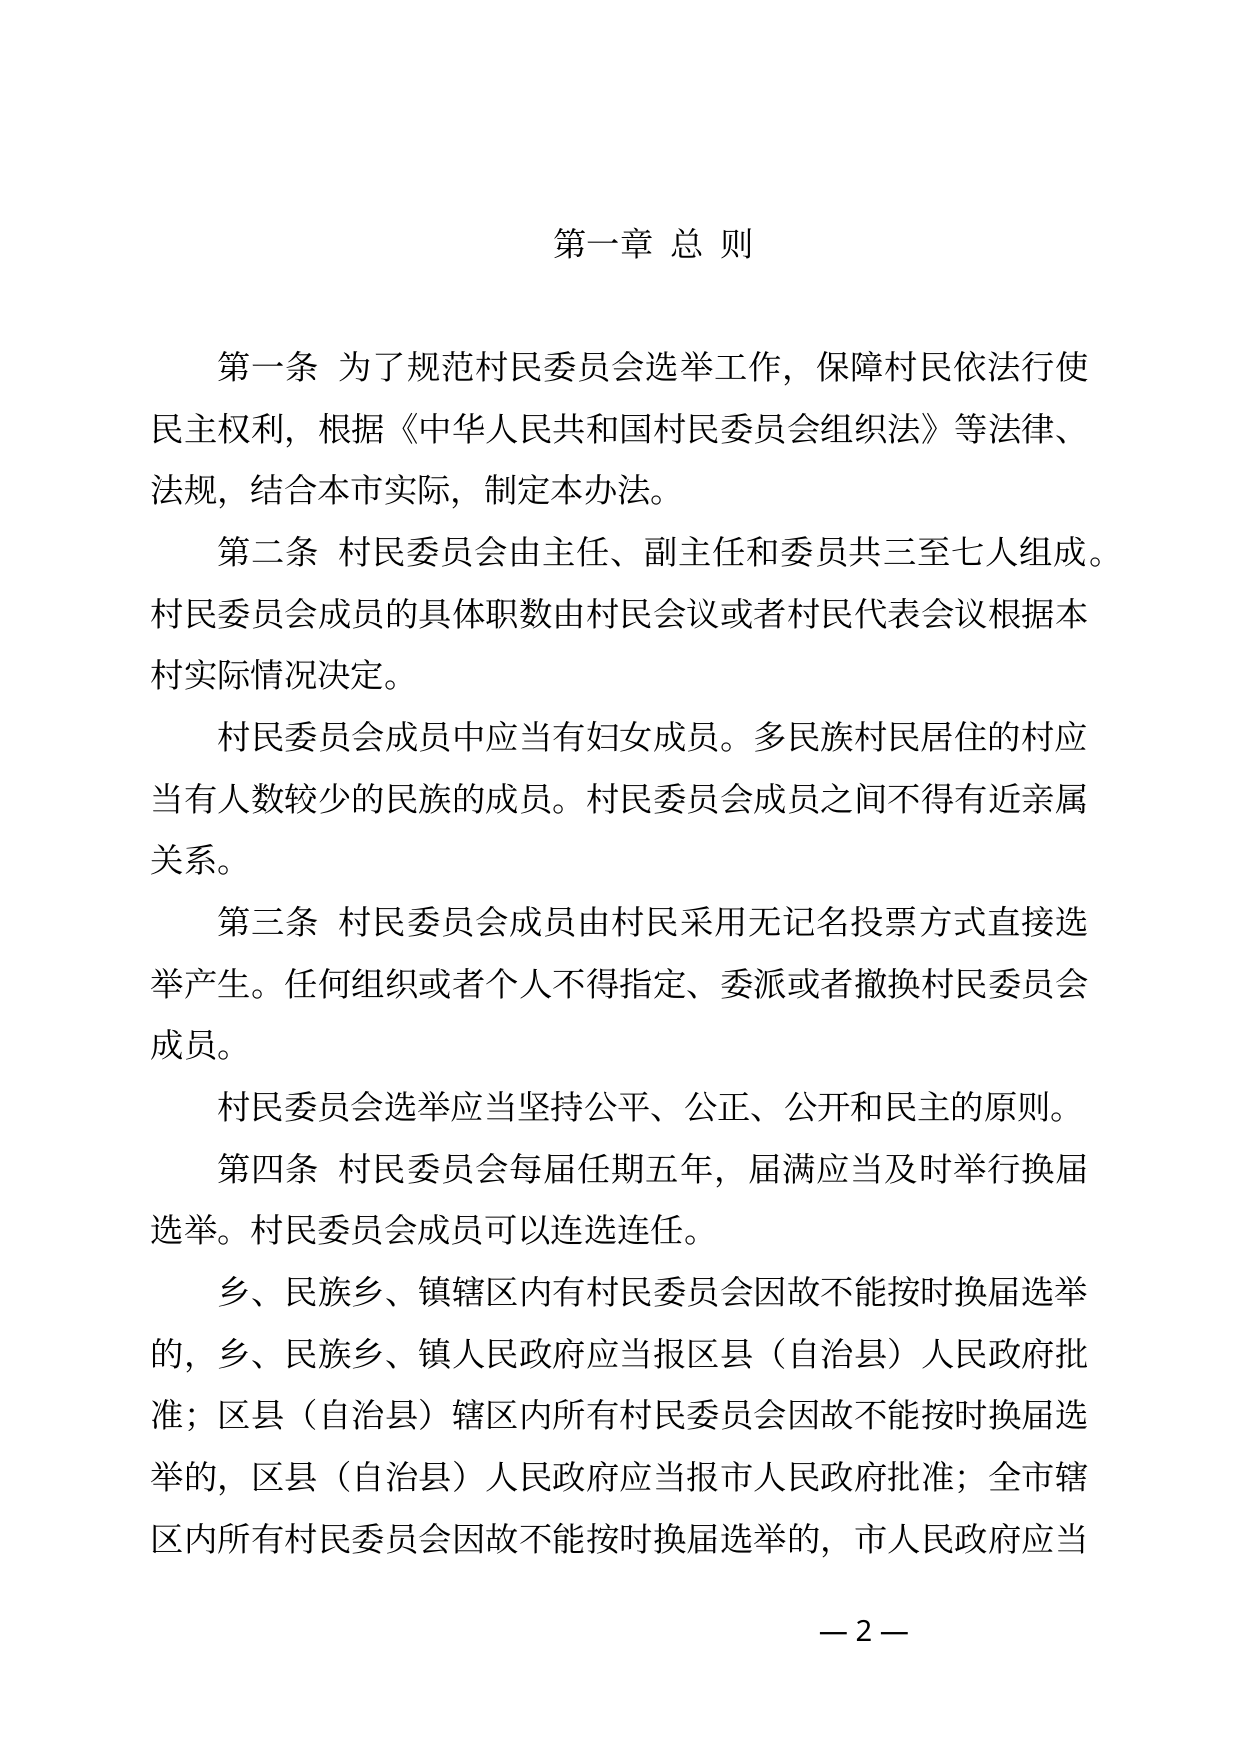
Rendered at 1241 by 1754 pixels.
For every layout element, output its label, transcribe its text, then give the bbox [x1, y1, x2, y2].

text 村民委员会成员中应当有妇女成员。多民族村民居住的村应当有人数较少的民族的成员。村民委员会成员之间不得有近亲属关系。 [151, 700, 1089, 885]
text 村民委员会选举应当坚持公平、公正、公开和民主的原则。 [151, 1070, 1089, 1132]
text 第一章 总 则 [151, 207, 1089, 268]
text 第四条 村民委员会每届任期五年，届满应当及时举行换届选举。村民委员会成员可以连选连任。 [151, 1132, 1089, 1255]
text 第二条 村民委员会由主任、副主任和委员共三至七人组成。村民委员会成员的具体职数由村民会议或者村民代表会议根据本村实际情况决定。 [151, 515, 1089, 700]
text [151, 1255, 1089, 1563]
text 第一条 为了规范村民委员会选举工作，保障村民依法行使民主权利，根据《中华人民共和国村民委员会组织法》等法律、法规，结合本市实际，制定本办法。 [151, 330, 1089, 515]
text 第三条 村民委员会成员由村民采用无记名投票方式直接选举产生。任何组织或者个人不得指定、委派或者撤换村民委员会成员。 [151, 885, 1089, 1070]
